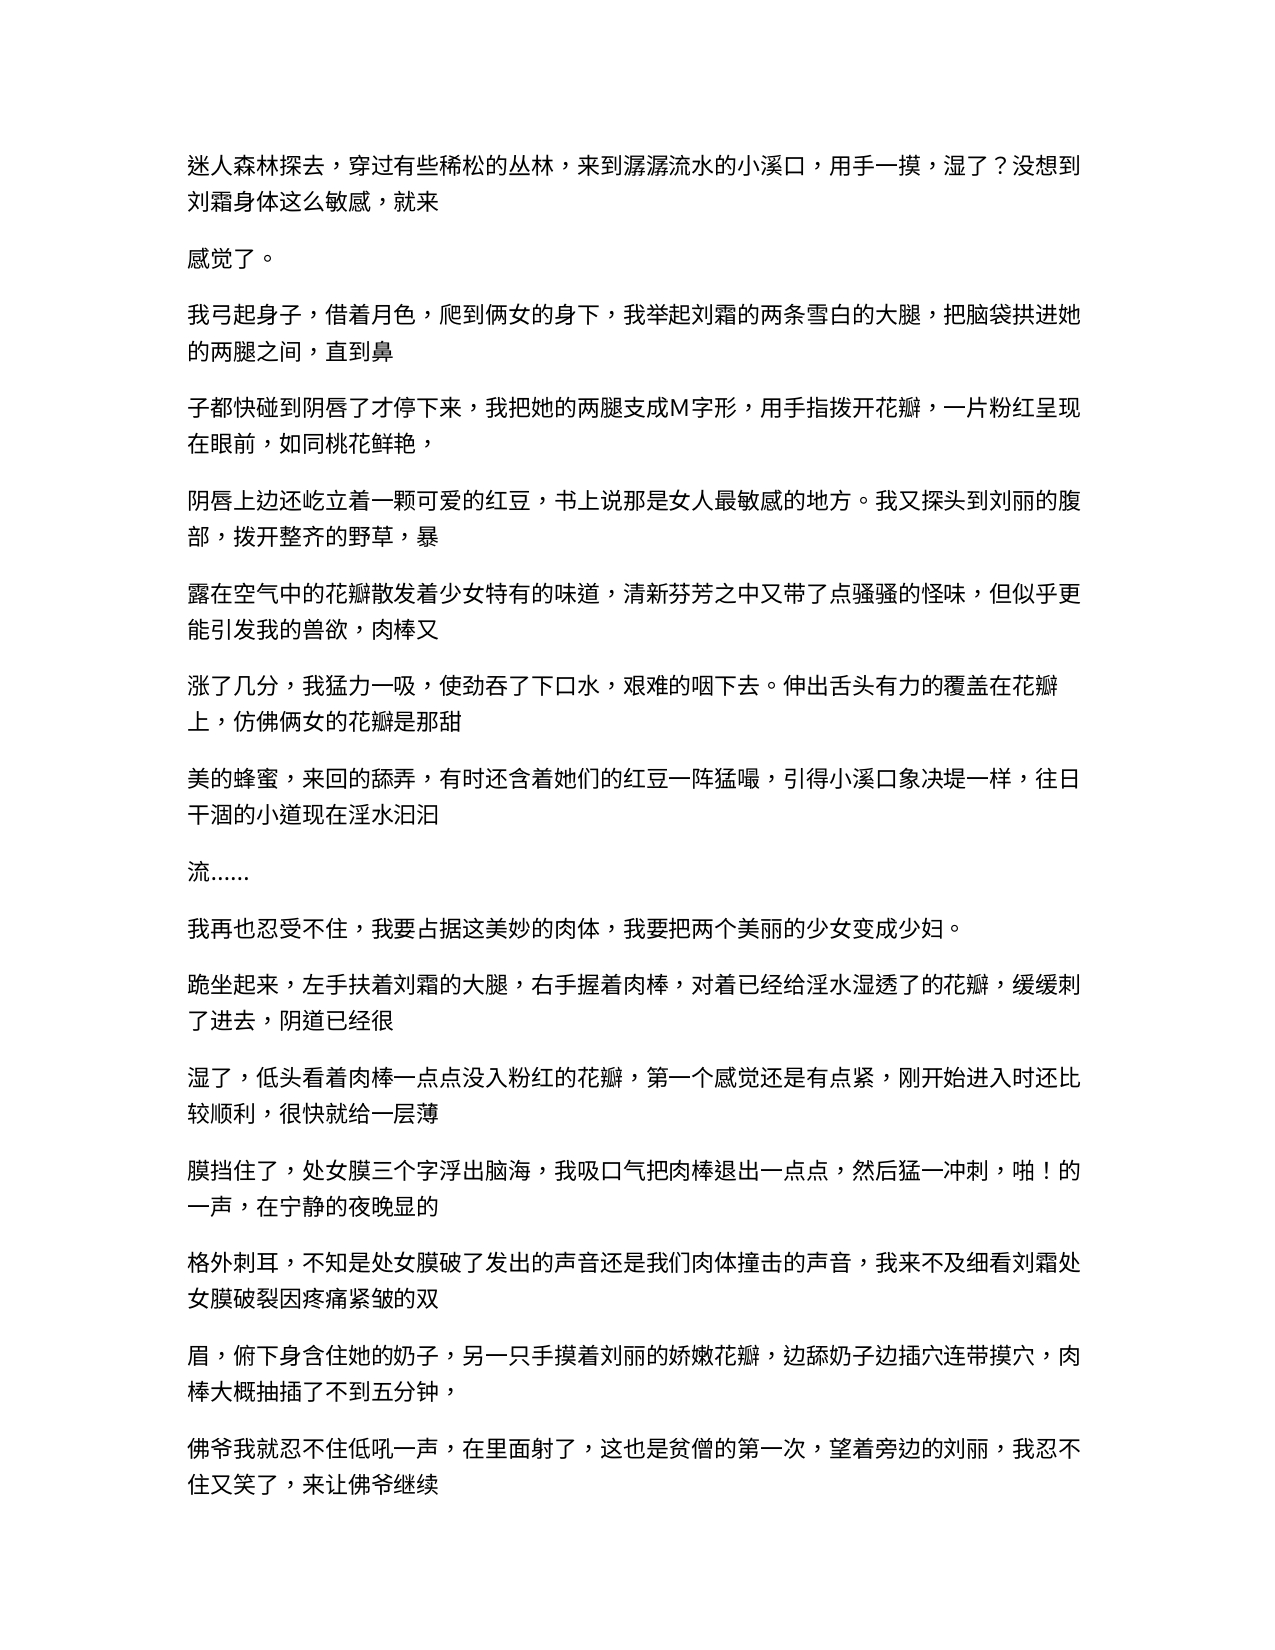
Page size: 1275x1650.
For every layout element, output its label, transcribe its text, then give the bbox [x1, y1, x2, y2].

text 湿了，低头看着肉棒一点点没入粉红的花瓣，第一个感觉还是有点紧，刚开始进入时还比较顺利，很快就给一层薄 [187, 1062, 1087, 1129]
text 膜挡住了，处女膜三个字浮出脑海，我吸口气把肉棒退出一点点，然后猛一冲刺，啪！的一声，在宁静的夜晚显的 [187, 1155, 1087, 1222]
text 格外刺耳，不知是处女膜破了发出的声音还是我们肉体撞击的声音，我来不及细看刘霜处女膜破裂因疼痛紧皱的双 [187, 1247, 1087, 1314]
text 佛爷我就忍不住低吼一声，在里面射了，这也是贫僧的第一次，望着旁边的刘丽，我忍不住又笑了，来让佛爷继续 [187, 1433, 1087, 1500]
text 迷人森林探去，穿过有些稀松的丛林，来到潺潺流水的小溪口，用手一摸，湿了？没想到刘霜身体这么敏感，就来 [187, 150, 1087, 217]
text 我再也忍受不住，我要占据这美妙的肉体，我要把两个美丽的少女变成少妇。 [187, 912, 1087, 944]
text 我弓起身子，借着月色，爬到俩女的身下，我举起刘霜的两条雪白的大腿，把脑袋拱进她的两腿之间，直到鼻 [187, 299, 1087, 367]
text 子都快碰到阴唇了才停下来，我把她的两腿支成Ｍ字形，用手指拨开花瓣，一片粉红呈现在眼前，如同桃花鲜艳， [187, 392, 1087, 459]
text 感觉了。 [187, 243, 1087, 274]
text 美的蜂蜜，来回的舔弄，有时还含着她们的红豆一阵猛嘬，引得小溪口象决堤一样，往日干涸的小道现在淫水汩汩 [187, 763, 1087, 830]
text 阴唇上边还屹立着一颗可爱的红豆，书上说那是女人最敏感的地方。我又探头到刘丽的腹部，拨开整齐的野草，暴 [187, 485, 1087, 552]
text 跪坐起来，左手扶着刘霜的大腿，右手握着肉棒，对着已经给淫水湿透了的花瓣，缓缓刺了进去，阴道已经很 [187, 969, 1087, 1036]
text 露在空气中的花瓣散发着少女特有的味道，清新芬芳之中又带了点骚骚的怪味，但似乎更能引发我的兽欲，肉棒又 [187, 578, 1087, 645]
text 眉，俯下身含住她的奶子，另一只手摸着刘丽的娇嫩花瓣，边舔奶子边插穴连带摸穴，肉棒大概抽插了不到五分钟， [187, 1340, 1087, 1407]
text 流…… [187, 856, 1087, 887]
text 涨了几分，我猛力一吸，使劲吞了下口水，艰难的咽下去。伸出舌头有力的覆盖在花瓣上，仿佛俩女的花瓣是那甜 [187, 670, 1087, 737]
